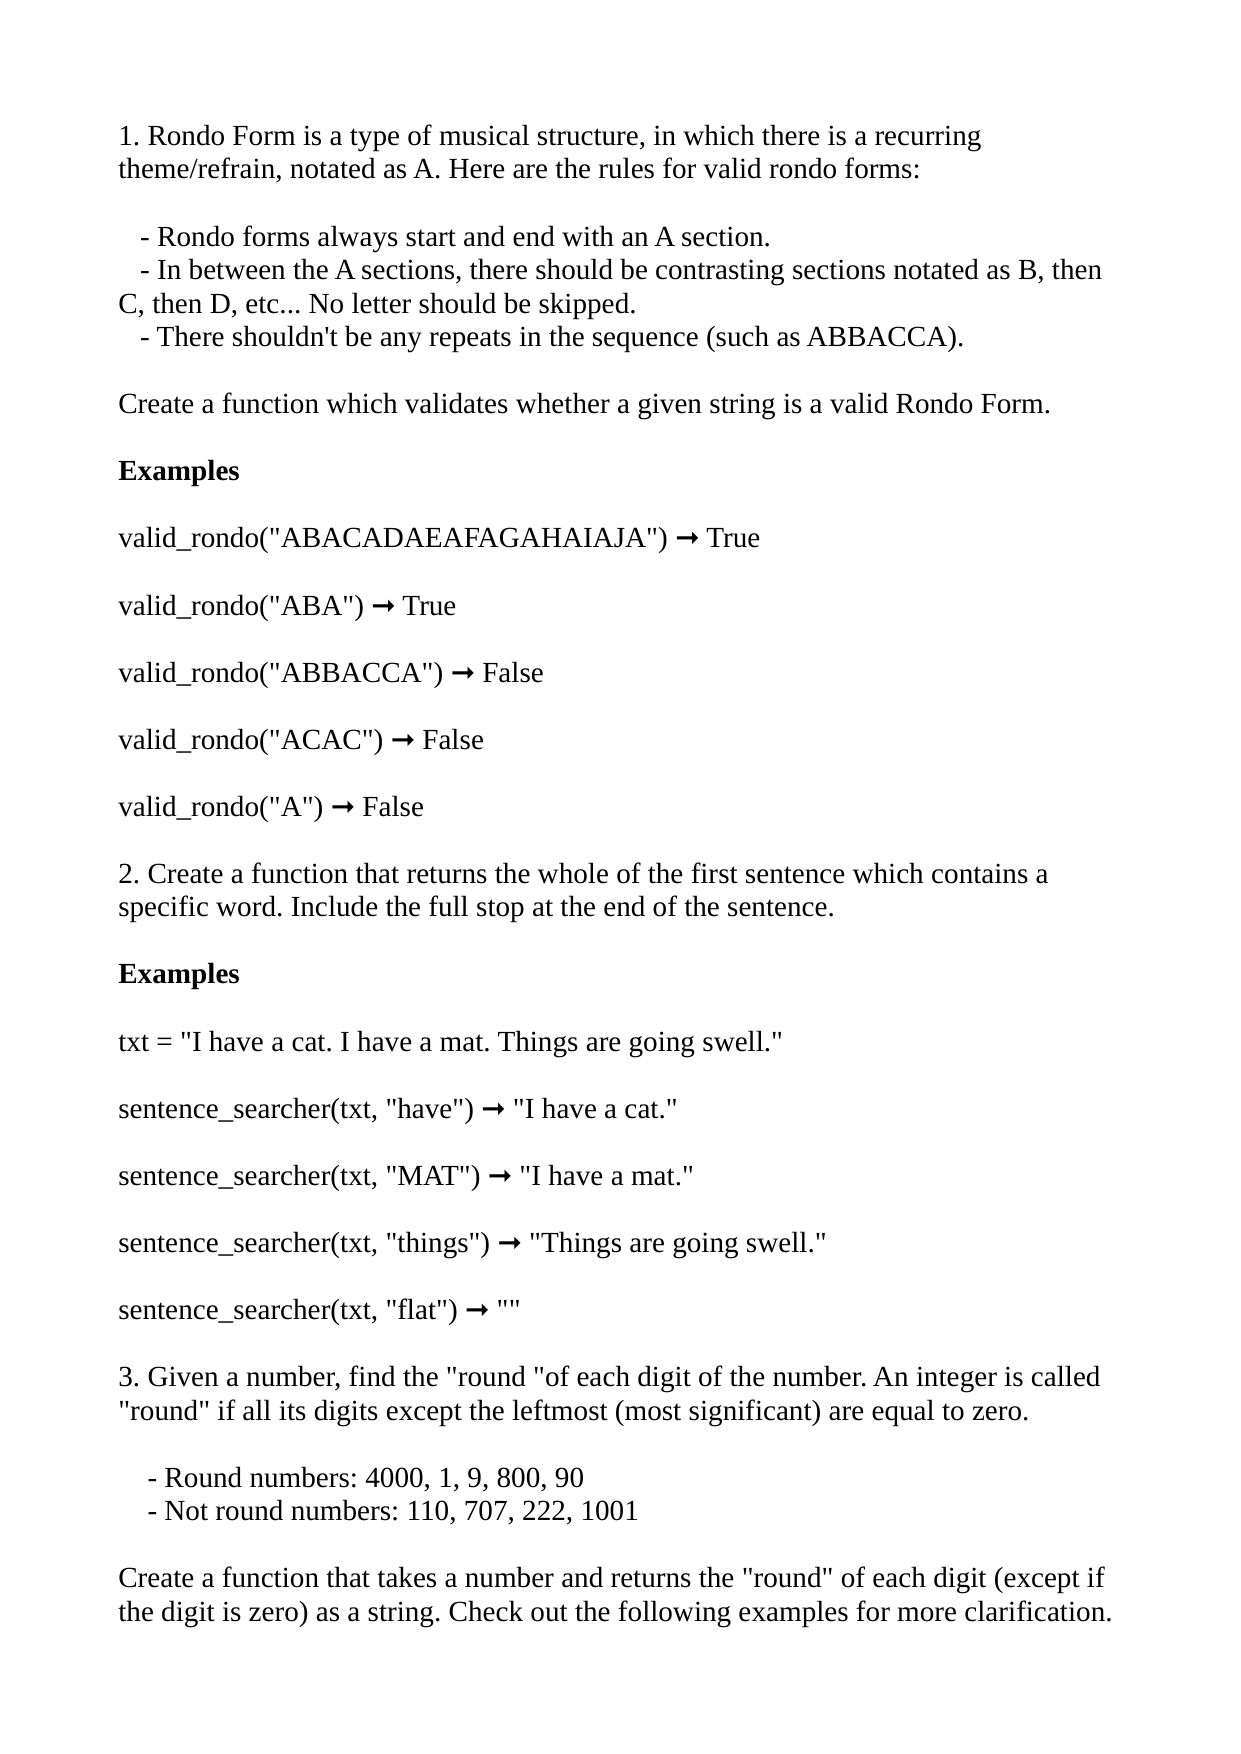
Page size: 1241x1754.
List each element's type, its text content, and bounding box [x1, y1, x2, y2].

text - Not round numbers: 110, 707, 222, 1001 [118, 1493, 1122, 1527]
text txt = "I have a cat. I have a mat. Things are going swell." [118, 1024, 1122, 1057]
text sentence_searcher(txt, "MAT") ➞ "I have a mat." [118, 1158, 1122, 1191]
text valid_rondo("ABA") ➞ True [118, 588, 1122, 621]
text 3. Given a number, find the "round "of each digit of the number. An integer is called "round" if all its digits except the leftmost (most significant) are equal to zero. [118, 1359, 1122, 1426]
text sentence_searcher(txt, "have") ➞ "I have a cat." [118, 1091, 1122, 1124]
text 2. Create a function that returns the whole of the first sentence which contains a specific word. Include the full stop at the end of the sentence. [118, 856, 1122, 923]
text valid_rondo("ACAC") ➞ False [118, 722, 1122, 755]
text - There shouldn't be any repeats in the sequence (such as ABBACCA). [118, 319, 1122, 353]
text - Round numbers: 4000, 1, 9, 800, 90 [118, 1460, 1122, 1493]
text - Rondo forms always start and end with an A section. [118, 219, 1122, 252]
text sentence_searcher(txt, "flat") ➞ "" [118, 1292, 1122, 1326]
text Examples [118, 957, 1122, 990]
text valid_rondo("ABBACCA") ➞ False [118, 655, 1122, 688]
text Create a function that takes a number and returns the "round" of each digit (except if the digit is zero) as a string. Check out the following examples for more clarification. [118, 1560, 1122, 1627]
text Create a function which validates whether a given string is a valid Rondo Form. [118, 386, 1122, 420]
text sentence_searcher(txt, "things") ➞ "Things are going swell." [118, 1225, 1122, 1258]
text Examples [118, 453, 1122, 487]
text 1. Rondo Form is a type of musical structure, in which there is a recurring theme/refrain, notated as A. Here are the rules for valid rondo forms: [118, 118, 1122, 185]
text valid_rondo("ABACADAEAFAGAHAIAJA") ➞ True [118, 521, 1122, 554]
text - In between the A sections, there should be contrasting sections notated as B, then C, then D, etc... No letter should be skipped. [118, 252, 1122, 319]
text valid_rondo("A") ➞ False [118, 789, 1122, 822]
